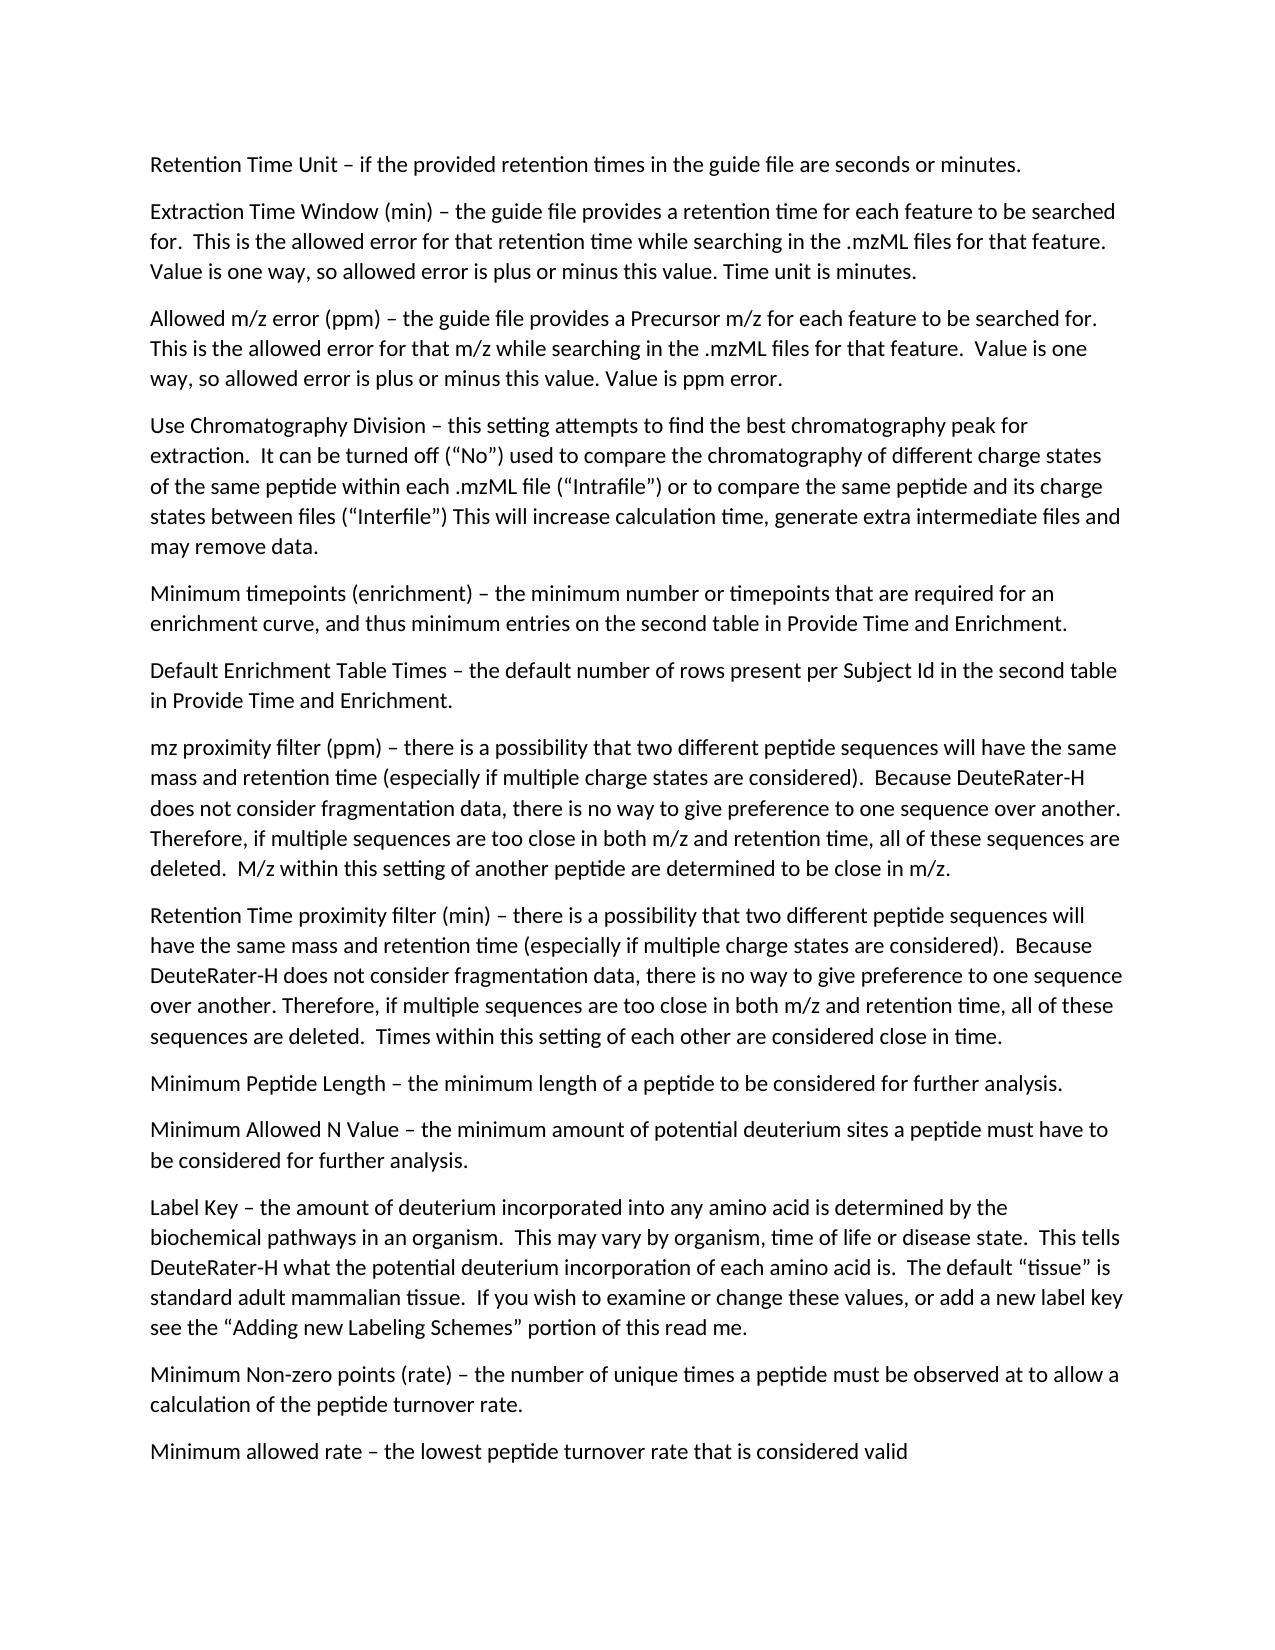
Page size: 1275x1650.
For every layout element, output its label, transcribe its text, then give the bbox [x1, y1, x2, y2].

text Label Key – the amount of deuterium incorporated into any amino acid is determined by the biochemical pathways in an organism. This may vary by organism, time of life or disease state. This tells DeuteRater-H what the potential deuterium incorporation of each amino acid is. The default “tissue” is standard adult mammalian tissue. If you wish to examine or change these values, or add a new label key see the “Adding new Labeling Schemes” portion of this read me. [150, 1193, 1125, 1342]
text Extraction Time Window (min) – the guide file provides a retention time for each feature to be searched for. This is the allowed error for that retention time while searching in the .mzML files for that feature. Value is one way, so allowed error is plus or minus this value. Time unit is minutes. [150, 197, 1125, 285]
text Minimum timepoints (enrichment) – the minimum number or timepoints that are required for an enrichment curve, and thus minimum entries on the second table in Provide Time and Enrichment. [150, 579, 1125, 637]
text Retention Time Unit – if the provided retention times in the guide file are seconds or minutes. [150, 150, 1125, 178]
text Minimum allowed rate – the lowest peptide turnover rate that is considered valid [150, 1437, 1125, 1466]
text Default Enrichment Table Times – the default number of rows present per Subject Id in the second table in Provide Time and Enrichment. [150, 656, 1125, 714]
text Minimum Peptide Length – the minimum length of a peptide to be considered for further analysis. [150, 1069, 1125, 1097]
text Use Chromatography Division – this setting attempts to find the best chromatography peak for extraction. It can be turned off (“No”) used to compare the chromatography of different charge states of the same peptide within each .mzML file (“Intrafile”) or to compare the same peptide and its charge states between files (“Interfile”) This will increase calculation time, generate extra intermediate files and may remove data. [150, 411, 1125, 560]
text mz proximity filter (ppm) – there is a possibility that two different peptide sequences will have the same mass and retention time (especially if multiple charge states are considered). Because DeuteRater-H does not consider fragmentation data, there is no way to give preference to one sequence over another. Therefore, if multiple sequences are too close in both m/z and retention time, all of these sequences are deleted. M/z within this setting of another peptide are determined to be close in m/z. [150, 733, 1125, 882]
text Minimum Non-zero points (rate) – the number of unique times a peptide must be observed at to allow a calculation of the peptide turnover rate. [150, 1360, 1125, 1419]
text Retention Time proximity filter (min) – there is a possibility that two different peptide sequences will have the same mass and retention time (especially if multiple charge states are considered). Because DeuteRater-H does not consider fragmentation data, there is no way to give preference to one sequence over another. Therefore, if multiple sequences are too close in both m/z and retention time, all of these sequences are deleted. Times within this setting of each other are considered close in time. [150, 901, 1125, 1050]
text Allowed m/z error (ppm) – the guide file provides a Precursor m/z for each feature to be searched for. This is the allowed error for that m/z while searching in the .mzML files for that feature. Value is one way, so allowed error is plus or minus this value. Value is ppm error. [150, 304, 1125, 393]
text Minimum Allowed N Value – the minimum amount of potential deuterium sites a peptide must have to be considered for further analysis. [150, 1116, 1125, 1174]
